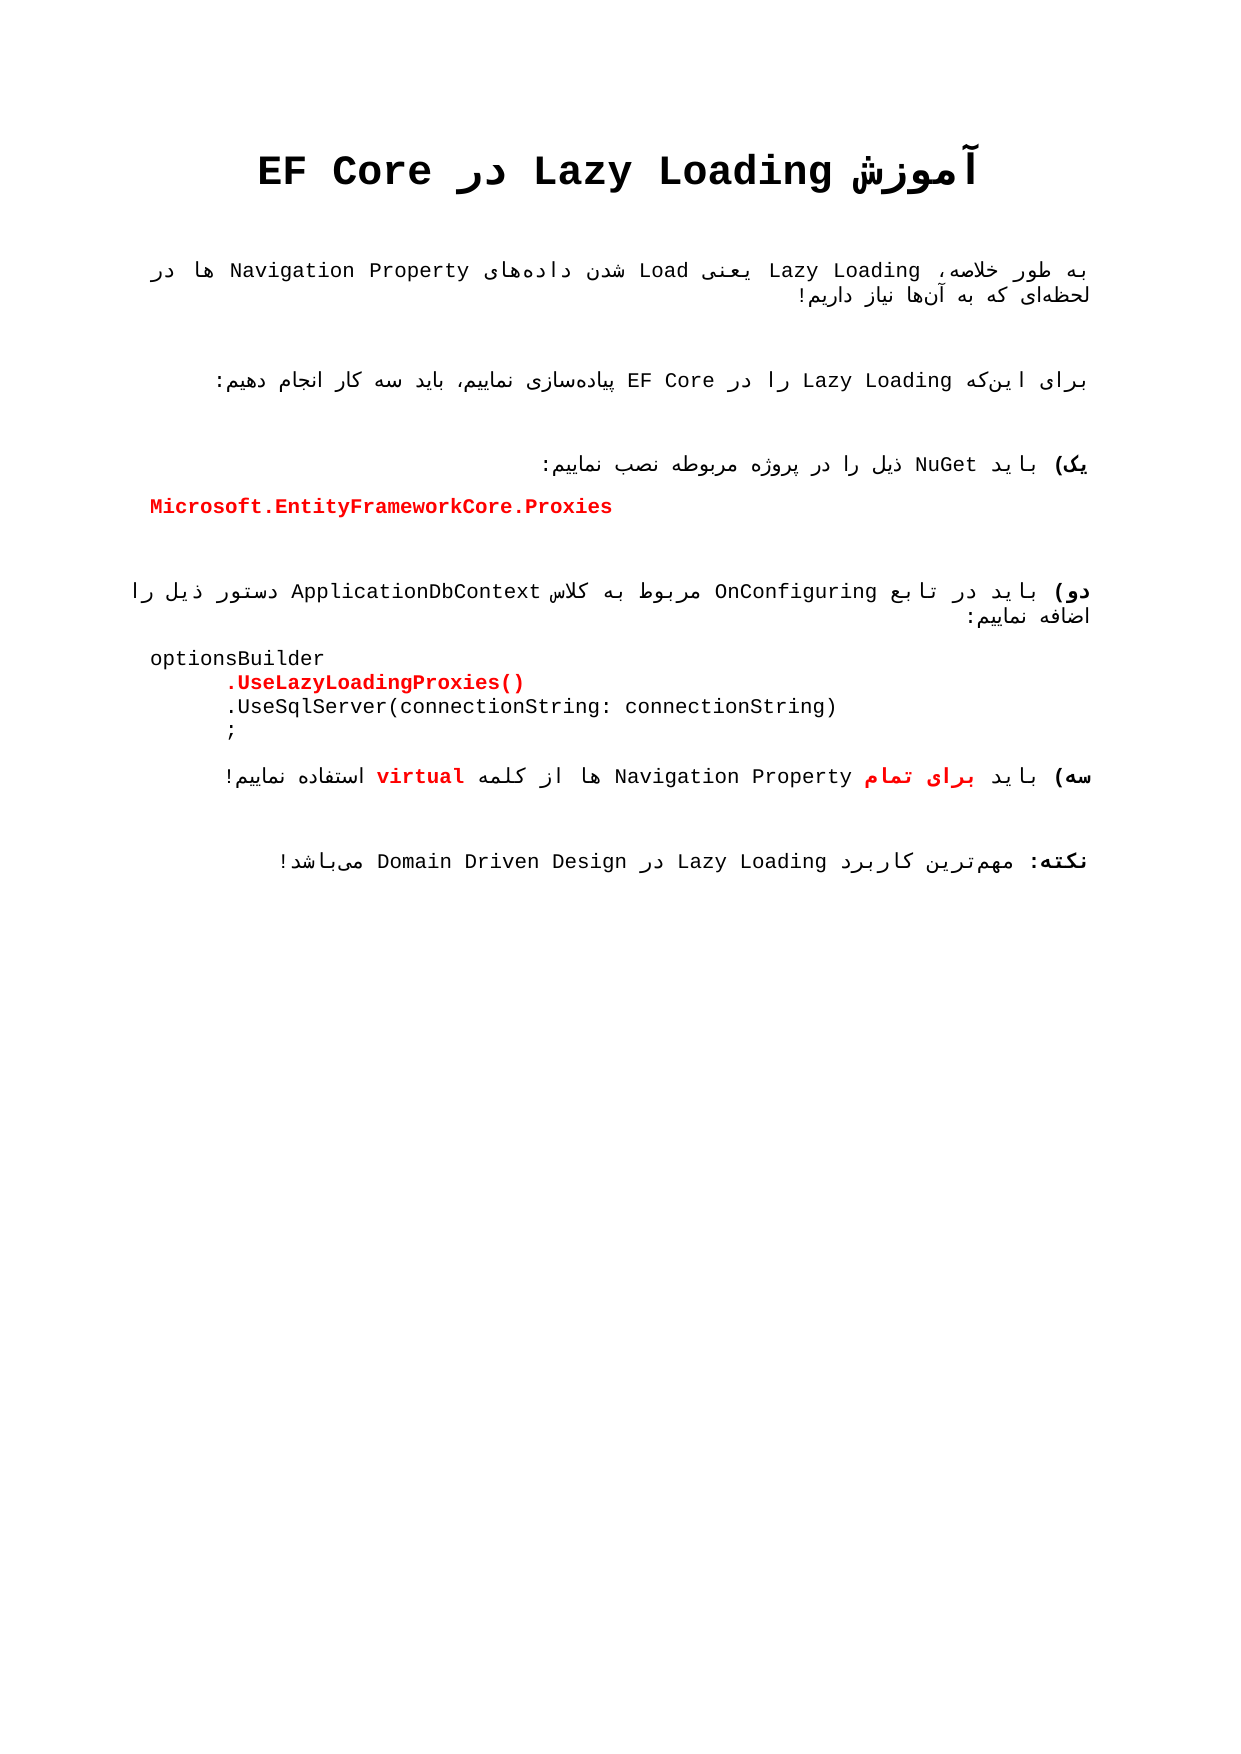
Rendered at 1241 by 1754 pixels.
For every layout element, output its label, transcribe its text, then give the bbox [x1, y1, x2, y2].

text یک) باید NuGet ذیل را در پروژه مربوطه نصب نماییم: [150, 454, 1090, 478]
text Microsoft.EntityFrameworkCore.Proxies [150, 496, 1090, 520]
text آموزش Lazy Loading در EF Core [150, 150, 1090, 197]
text برای این‌که Lazy Loading را در EF Core پیاده‌سازی نماییم، باید سه کار انجام دهیم: [150, 370, 1090, 393]
text .UseLazyLoadingProxies() [150, 672, 1090, 696]
text .UseSqlServer(connectionString: connectionString) [150, 696, 1090, 719]
text نکته: مهم‌ترین کاربرد Lazy Loading در Domain Driven Design می‌باشد! [150, 851, 1090, 874]
text دو) باید در تابع OnConfiguring مربوط به کلاس ApplicationDbContext دستور ذیل را اضافه نماییم: [150, 581, 1090, 630]
text سه) باید برای تمام Navigation Property ها از کلمه virtual استفاده نماییم! [150, 767, 1090, 790]
text به طور خلاصه، Lazy Loading یعنی Load شدن داده‌های Navigation Property ها در لحظه‌ای که به آن‌ها نیاز داریم! [150, 260, 1090, 309]
text ; [150, 719, 1090, 743]
text optionsBuilder [150, 648, 1090, 672]
